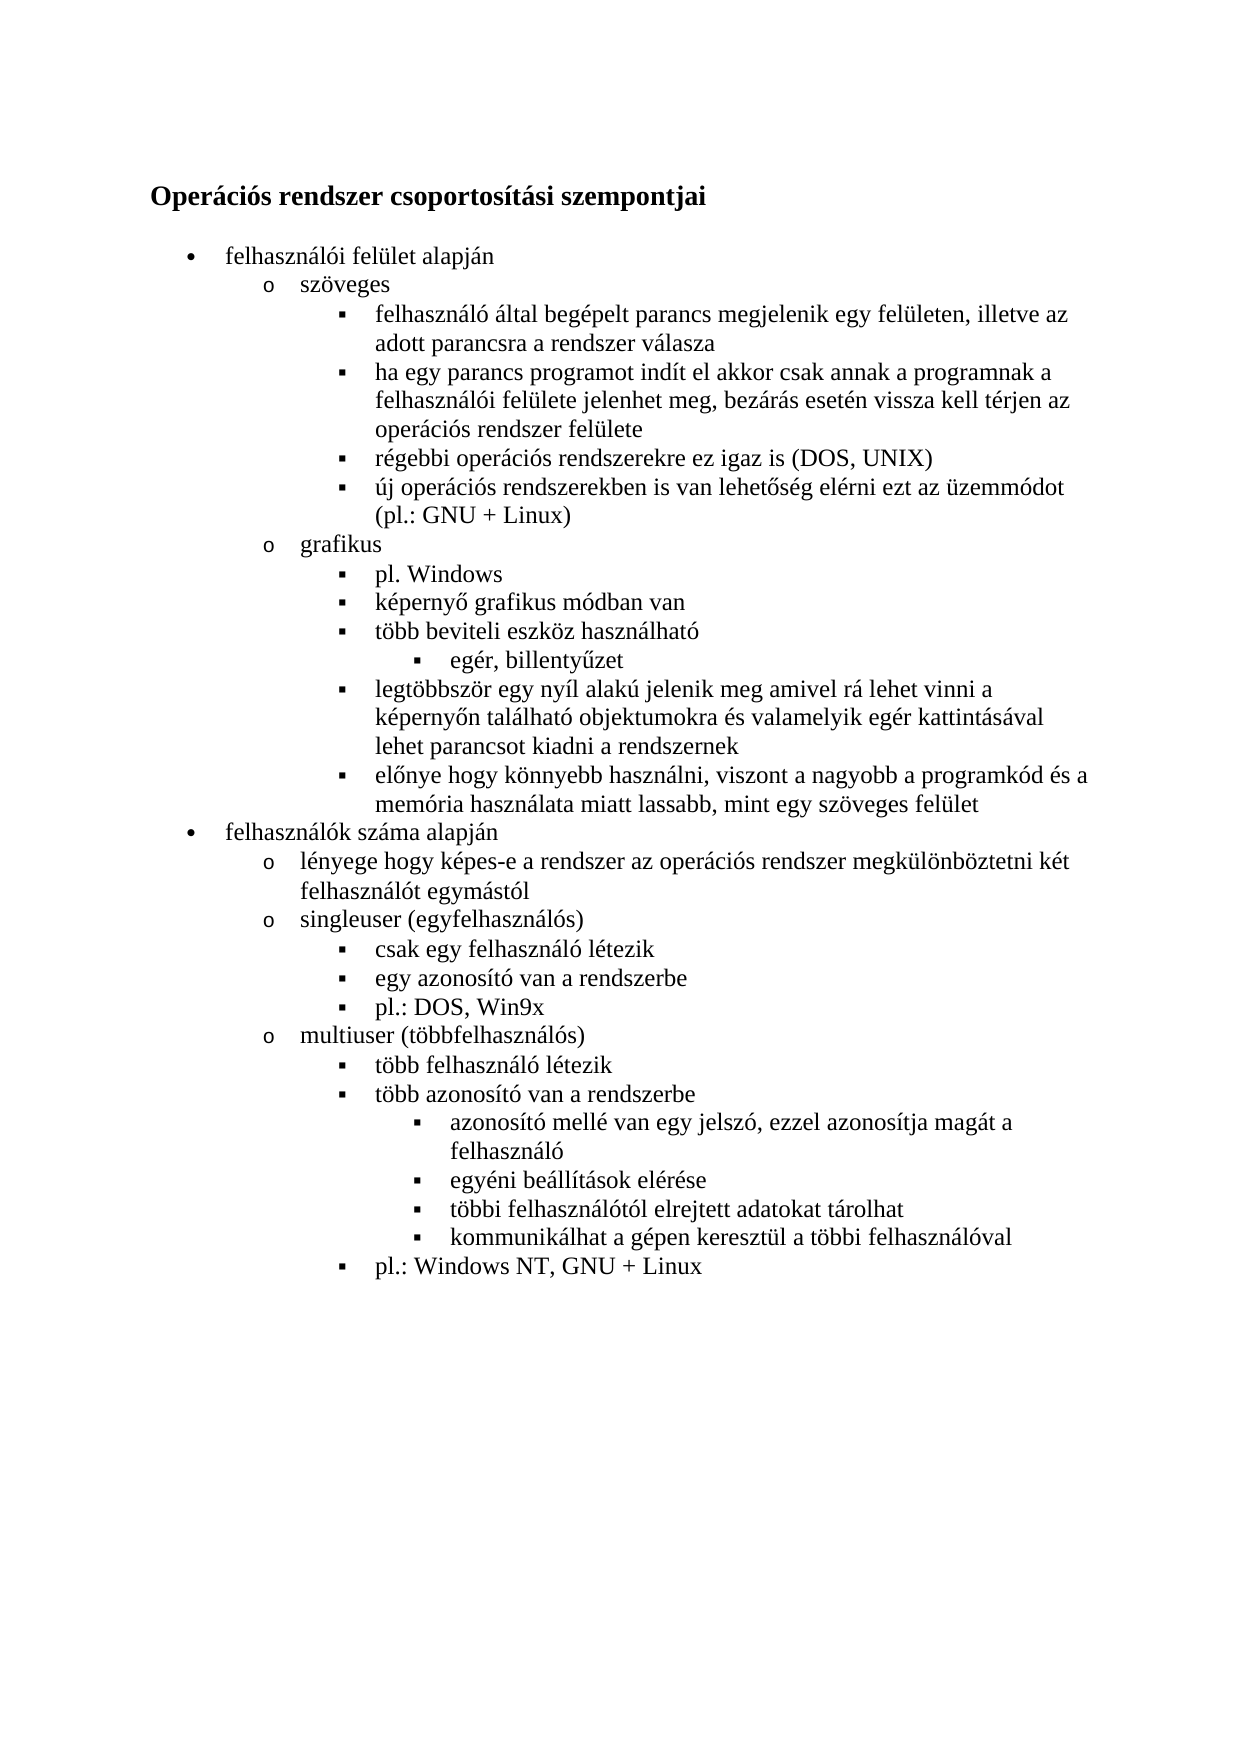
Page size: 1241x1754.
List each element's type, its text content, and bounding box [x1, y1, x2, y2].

list többi felhasználótól elrejtett adatokat tárolhat [412, 1194, 1090, 1222]
list multiuser (többfelhasználós) [262, 1020, 1090, 1050]
list előnye hogy könnyebb használni, viszont a nagyobb a programkód és a memória használata miatt lassabb, mint egy szöveges felület [337, 760, 1090, 817]
list régebbi operációs rendszerekre ez igaz is (DOS, UNIX) [337, 443, 1090, 472]
list singleuser (egyfelhasználós) [262, 904, 1090, 934]
list egyéni beállítások elérése [412, 1165, 1090, 1194]
list szöveges [262, 269, 1090, 299]
list felhasználók száma alapján [187, 817, 1090, 846]
list egy azonosító van a rendszerbe [337, 963, 1090, 992]
list felhasználói felület alapján [187, 241, 1090, 269]
list több azonosító van a rendszerbe [337, 1079, 1090, 1107]
list képernyő grafikus módban van [337, 587, 1090, 616]
list lényege hogy képes-e a rendszer az operációs rendszer megkülönböztetni két felhasználót egymástól [262, 846, 1090, 904]
list azonosító mellé van egy jelszó, ezzel azonosítja magát a felhasználó [412, 1107, 1090, 1165]
list egér, billentyűzet [412, 645, 1090, 674]
text Operációs rendszer csoportosítási szempontjai [150, 179, 1090, 212]
list több felhasználó létezik [337, 1050, 1090, 1079]
list pl.: Windows NT, GNU + Linux [337, 1251, 1090, 1280]
list csak egy felhasználó létezik [337, 934, 1090, 963]
list több beviteli eszköz használható [337, 616, 1090, 645]
list pl.: DOS, Win9x [337, 992, 1090, 1020]
list legtöbbször egy nyíl alakú jelenik meg amivel rá lehet vinni a képernyőn található objektumokra és valamelyik egér kattintásával lehet parancsot kiadni a rendszernek [337, 674, 1090, 760]
list pl. Windows [337, 559, 1090, 587]
list felhasználó által begépelt parancs megjelenik egy felületen, illetve az adott parancsra a rendszer válasza [337, 299, 1090, 357]
list új operációs rendszerekben is van lehetőség elérni ezt az üzemmódot (pl.: GNU + Linux) [337, 472, 1090, 529]
list ha egy parancs programot indít el akkor csak annak a programnak a felhasználói felülete jelenhet meg, bezárás esetén vissza kell térjen az operációs rendszer felülete [337, 357, 1090, 443]
list grafikus [262, 529, 1090, 559]
list kommunikálhat a gépen keresztül a többi felhasználóval [412, 1222, 1090, 1251]
